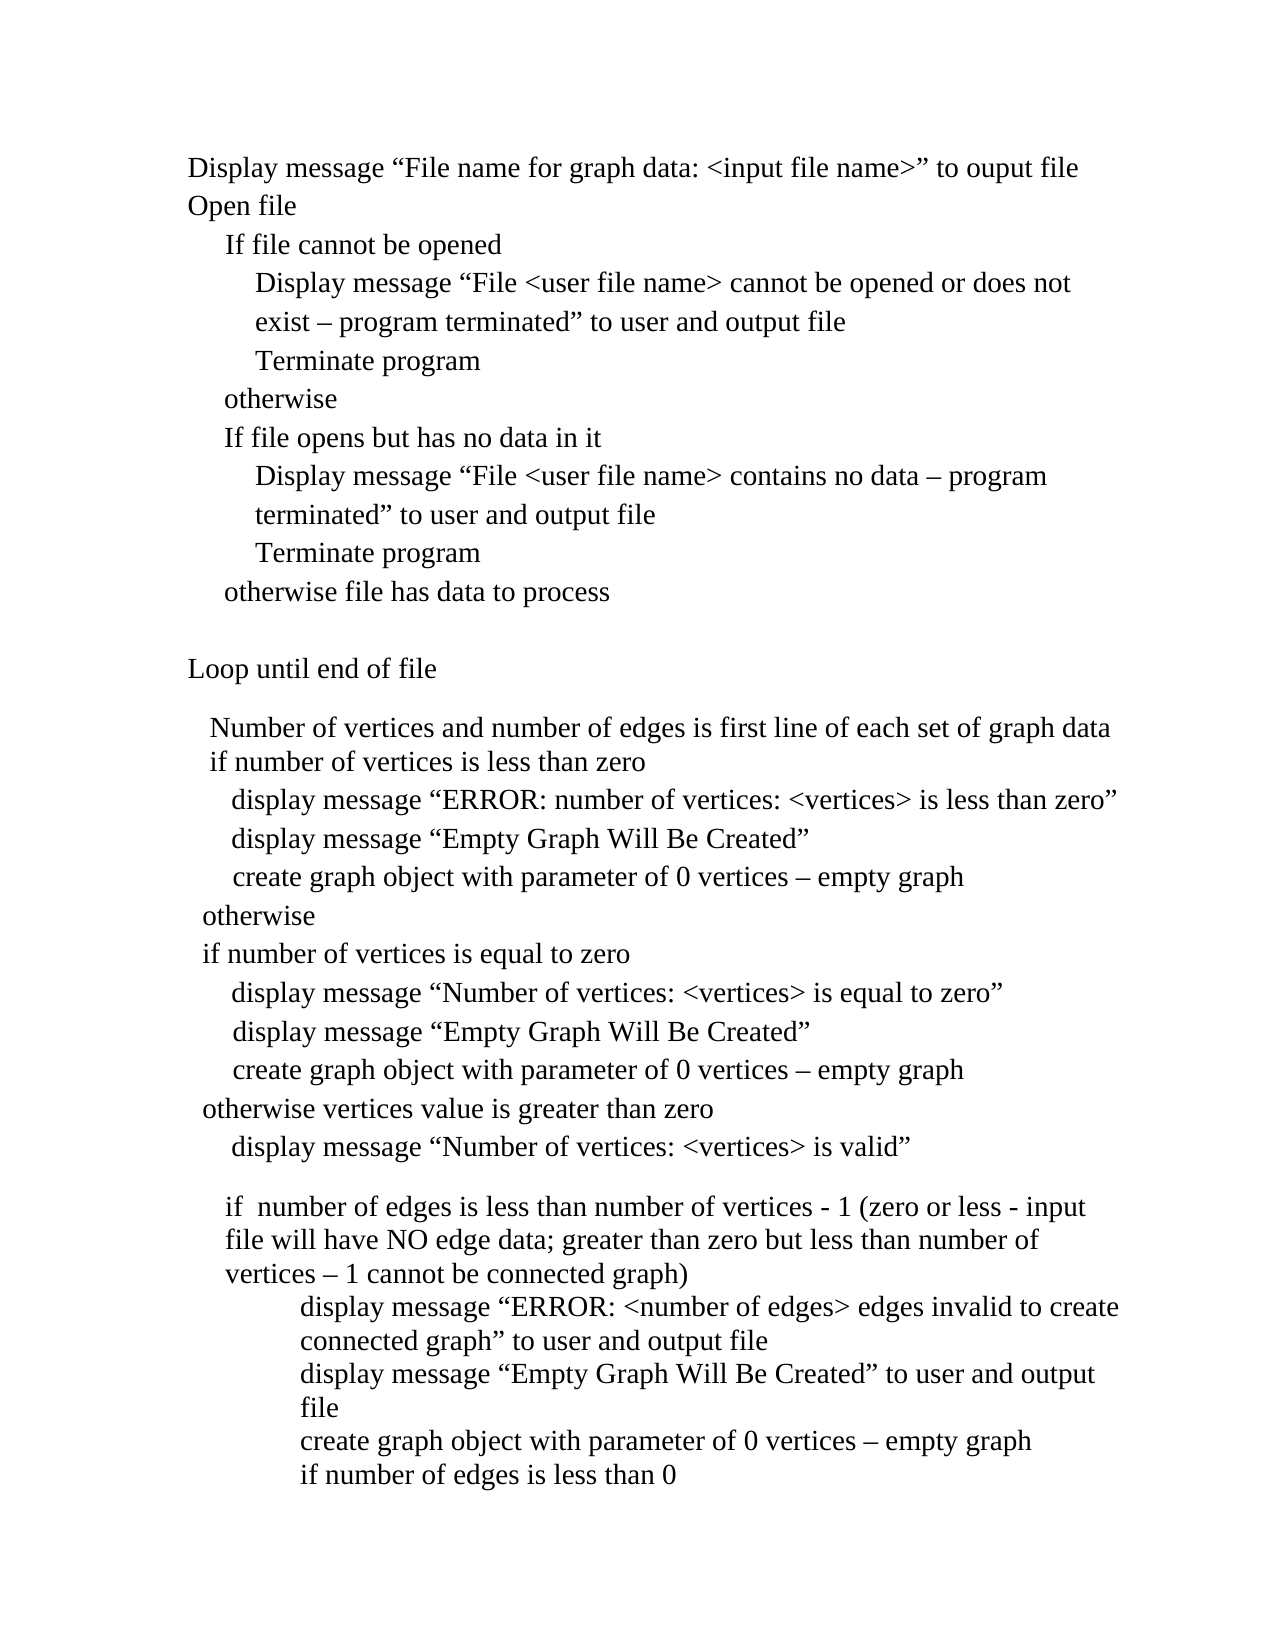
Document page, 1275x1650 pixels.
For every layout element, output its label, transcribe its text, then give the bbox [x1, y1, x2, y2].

list display message “ERROR: number of vertices: <vertices> is less than zero” [187, 782, 1125, 816]
text Number of vertices and number of edges is first line of each set of graph data [150, 710, 1125, 744]
list If file cannot be opened [187, 227, 1125, 261]
list otherwise [187, 381, 1125, 415]
list Display message “File <user file name> cannot be opened or does not exist – program terminated” to user and output file [255, 266, 1125, 338]
list Display message “File <user file name> contains no data – program terminated” to user and output file [255, 458, 1125, 530]
list if number of vertices is equal to zero [187, 937, 1125, 970]
list otherwise vertices value is greater than zero [187, 1091, 1125, 1124]
list otherwise file has data to process [187, 574, 1125, 607]
list display message “Empty Graph Will Be Created” [187, 821, 1125, 854]
text create graph object with parameter of 0 vertices – empty graph [300, 1423, 1125, 1457]
text display message “Empty Graph Will Be Created” to user and output file [300, 1356, 1125, 1423]
list create graph object with parameter of 0 vertices – empty graph [187, 859, 1125, 893]
text if number of edges is less than number of vertices - 1 (zero or less - input file will have NO edge data; greater than zero but less than number of vertices – 1 cannot be connected graph) [225, 1189, 1125, 1289]
list create graph object with parameter of 0 vertices – empty graph [187, 1052, 1125, 1086]
list If file opens but has no data in it [187, 420, 1125, 453]
list Terminate program [255, 343, 1125, 376]
list Terminate program [255, 535, 1125, 569]
list Loop until end of file [187, 651, 1125, 684]
list otherwise [187, 898, 1125, 932]
list Display message “File name for graph data: <input file name>” to ouput file [187, 150, 1125, 183]
list display message “Number of vertices: <vertices> is equal to zero” [187, 975, 1125, 1009]
text if number of edges is less than 0 [300, 1457, 1125, 1491]
list if number of vertices is less than zero [187, 744, 1125, 777]
list display message “Number of vertices: <vertices> is valid” [187, 1129, 1125, 1163]
text display message “ERROR: <number of edges> edges invalid to create connected graph” to user and output file [300, 1289, 1125, 1356]
list display message “Empty Graph Will Be Created” [187, 1014, 1125, 1047]
list Open file [187, 188, 1125, 222]
